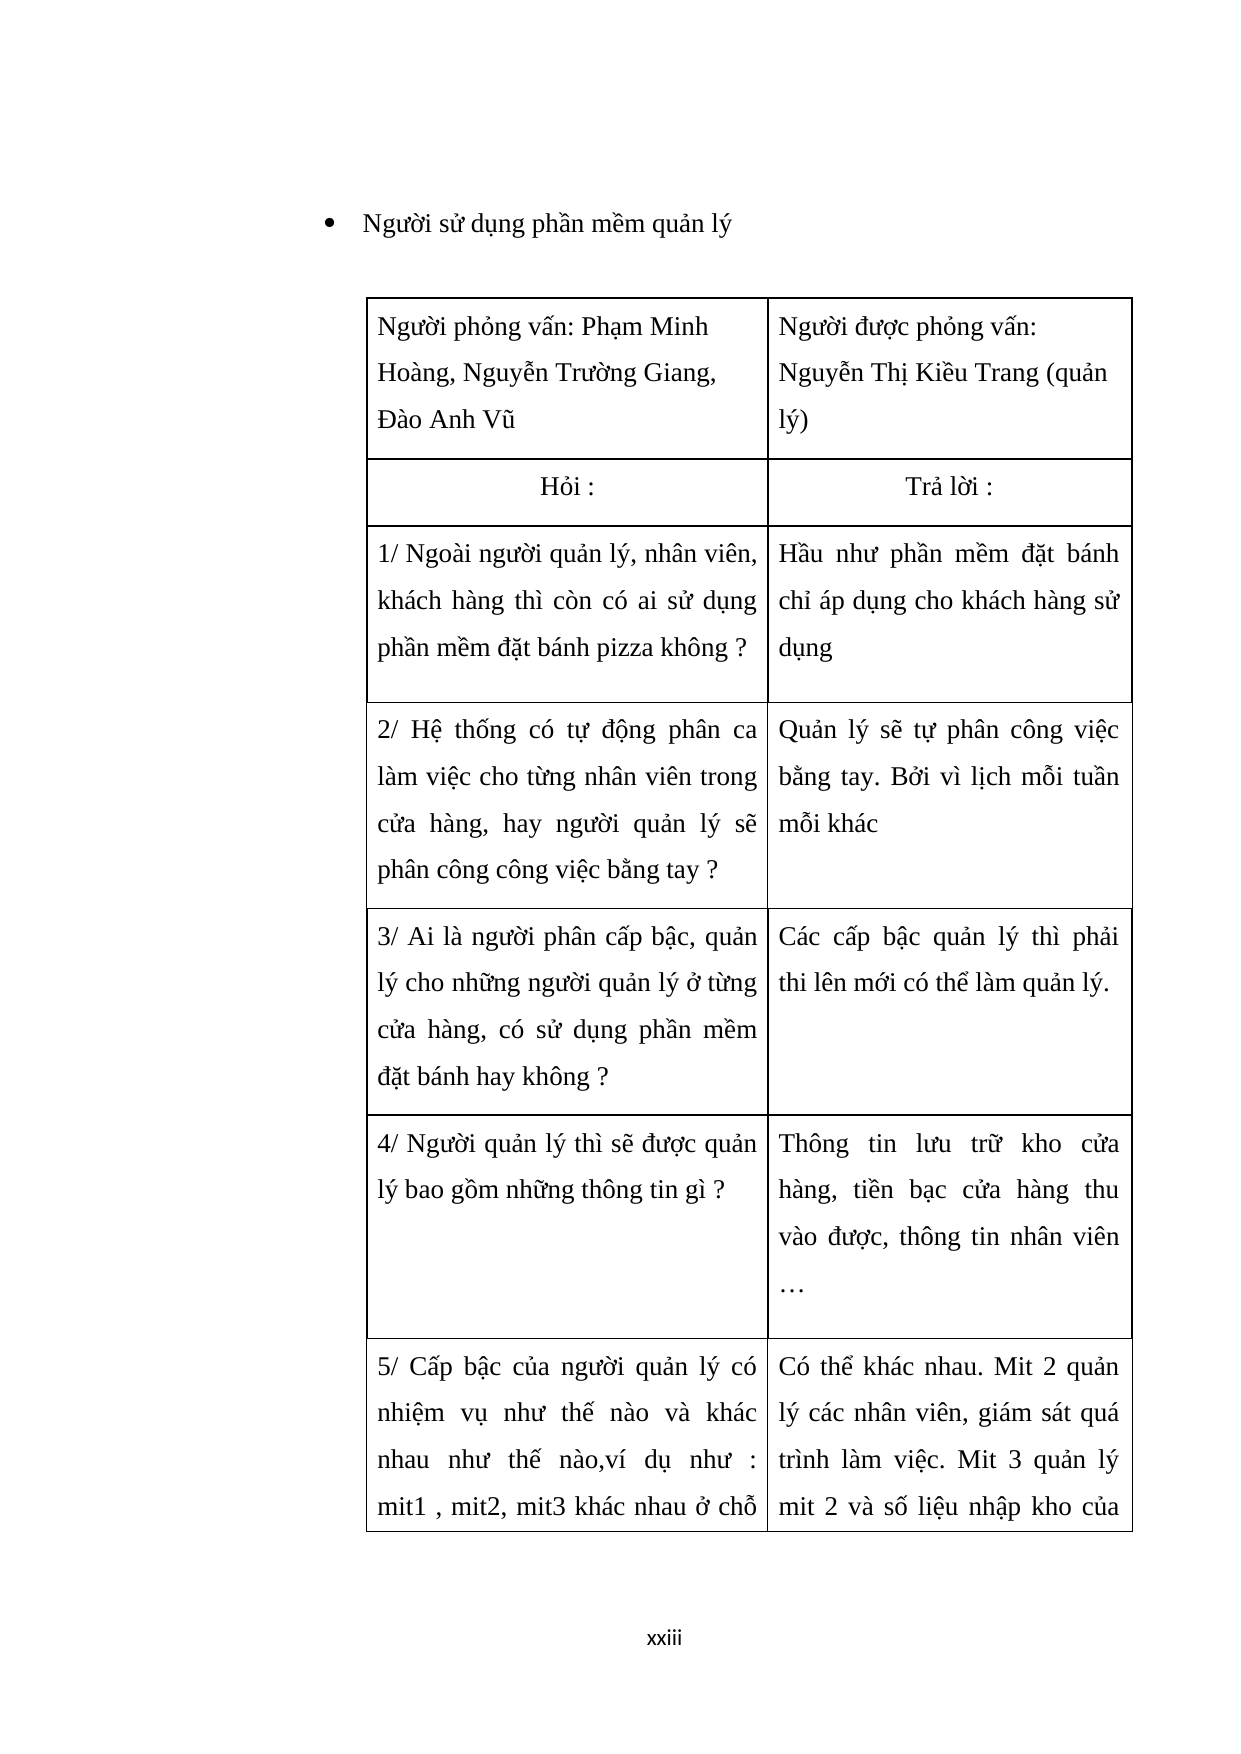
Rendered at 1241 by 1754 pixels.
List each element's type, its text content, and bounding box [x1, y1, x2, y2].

table_cell Các cấp bậc quản lý thì phải thi lên mới có thể làm quản lý. [769, 909, 1131, 1114]
table_cell 4/ Người quản lý thì sẽ được quản lý bao gồm những thông tin gì ? [368, 1116, 767, 1338]
table_header Người phỏng vấn: Phạm Minh Hoàng, Nguyễn Trường Giang, Đào Anh Vũ [368, 299, 767, 458]
table_cell Trả lời : [769, 460, 1131, 525]
table_cell Thông tin lưu trữ kho cửa hàng, tiền bạc cửa hàng thu vào được, thông tin nhân viên … [769, 1116, 1131, 1338]
table_cell Quản lý sẽ tự phân công việc bằng tay. Bởi vì lịch mỗi tuần mỗi khác [768, 703, 1132, 908]
table_cell 2/ Hệ thống có tự động phân ca làm việc cho từng nhân viên trong cửa hàng, hay người quản lý sẽ phân công công việc bằng tay ? [367, 703, 767, 908]
table_cell Hỏi : [368, 460, 767, 525]
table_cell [367, 1339, 767, 1531]
table_cell Hầu như phần mềm đặt bánh chỉ áp dụng cho khách hàng sử dụng [769, 527, 1131, 702]
table_header Người được phỏng vấn: Nguyễn Thị Kiều Trang (quản lý) [769, 299, 1131, 458]
table_cell 3/ Ai là người phân cấp bậc, quản lý cho những người quản lý ở từng cửa hàng, có sử dụng phần mềm đặt bánh hay không ? [368, 909, 767, 1114]
table_cell 1/ Ngoài người quản lý, nhân viên, khách hàng thì còn có ai sử dụng phần mềm đặt bánh pizza không ? [368, 527, 767, 702]
list Người sử dụng phần mềm quản lý [325, 207, 1122, 238]
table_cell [768, 1339, 1132, 1531]
